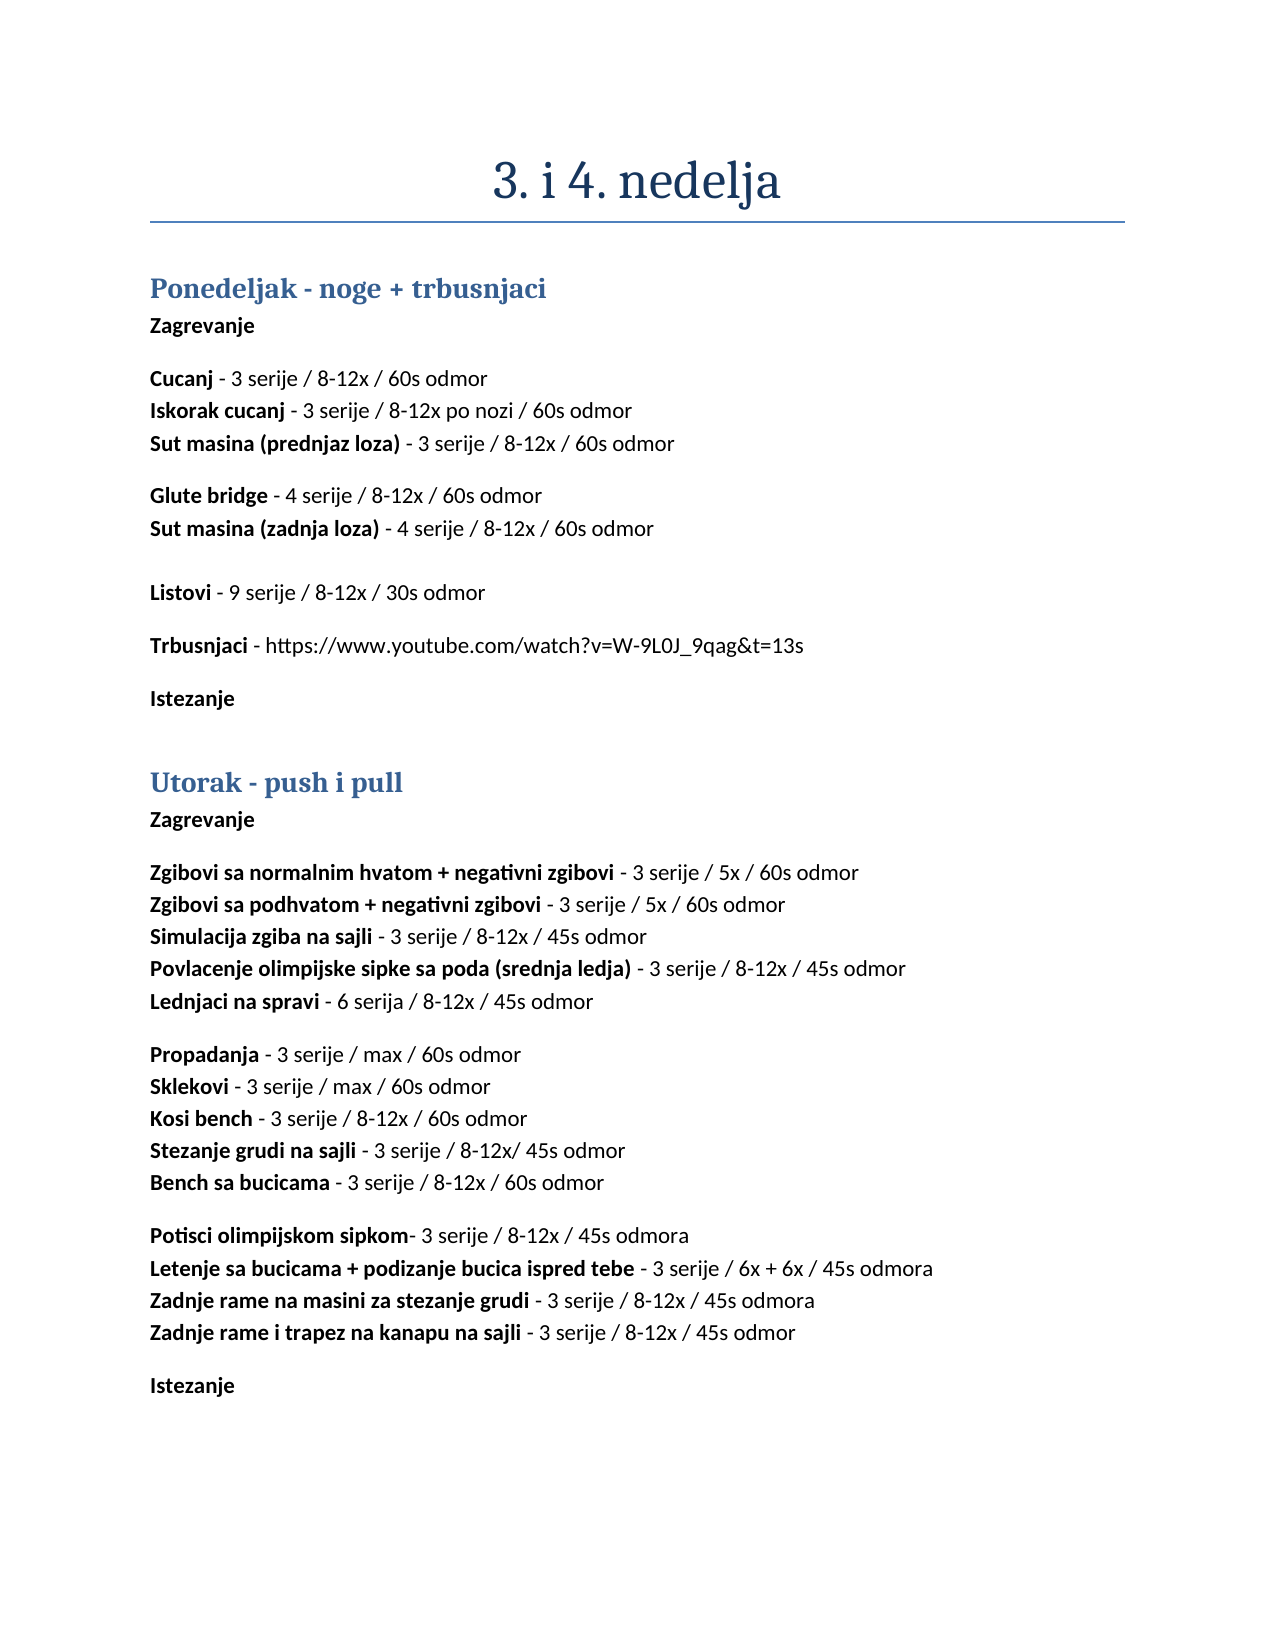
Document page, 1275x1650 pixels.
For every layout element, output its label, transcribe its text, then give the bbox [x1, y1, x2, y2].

text Istezanje [150, 1371, 1125, 1399]
text Zagrevanje [150, 311, 1125, 339]
subtitle Ponedeljak - noge + trbusnjaci [150, 273, 1125, 306]
text Propadanja - 3 serije / max / 60s odmor Sklekovi - 3 serije / max / 60s odmor Kosi bench - 3 serije / 8-12x / 60s odmor Stezanje grudi na sajli - 3 serije / 8-12x/ 45s odmor Bench sa bucicama - 3 serije / 8-12x / 60s odmor [150, 1040, 1125, 1197]
subtitle Utorak - push i pull [150, 766, 1125, 800]
text Zagrevanje [150, 805, 1125, 833]
title 3. i 4. nedelja [150, 150, 1125, 221]
text Zgibovi sa normalnim hvatom + negativni zgibovi - 3 serije / 5x / 60s odmor Zgibovi sa podhvatom + negativni zgibovi - 3 serije / 5x / 60s odmor Simulacija zgiba na sajli - 3 serije / 8-12x / 45s odmor Povlacenje olimpijske sipke sa poda (srednja ledja) - 3 serije / 8-12x / 45s odmor Lednjaci na spravi - 6 serija / 8-12x / 45s odmor [150, 858, 1125, 1015]
text Potisci olimpijskom sipkom- 3 serije / 8-12x / 45s odmora Letenje sa bucicama + podizanje bucica ispred tebe - 3 serije / 6x + 6x / 45s odmora Zadnje rame na masini za stezanje grudi - 3 serije / 8-12x / 45s odmora Zadnje rame i trapez na kanapu na sajli - 3 serije / 8-12x / 45s odmor [150, 1222, 1125, 1346]
text Glute bridge - 4 serije / 8-12x / 60s odmor Sut masina (zadnja loza) - 4 serije / 8-12x / 60s odmor Listovi - 9 serije / 8-12x / 30s odmor [150, 482, 1125, 606]
text Istezanje [150, 684, 1125, 712]
text Trbusnjaci - https://www.youtube.com/watch?v=W-9L0J_9qag&t=13s [150, 631, 1125, 659]
text Cucanj - 3 serije / 8-12x / 60s odmor Iskorak cucanj - 3 serije / 8-12x po nozi / 60s odmor Sut masina (prednjaz loza) - 3 serije / 8-12x / 60s odmor [150, 364, 1125, 457]
